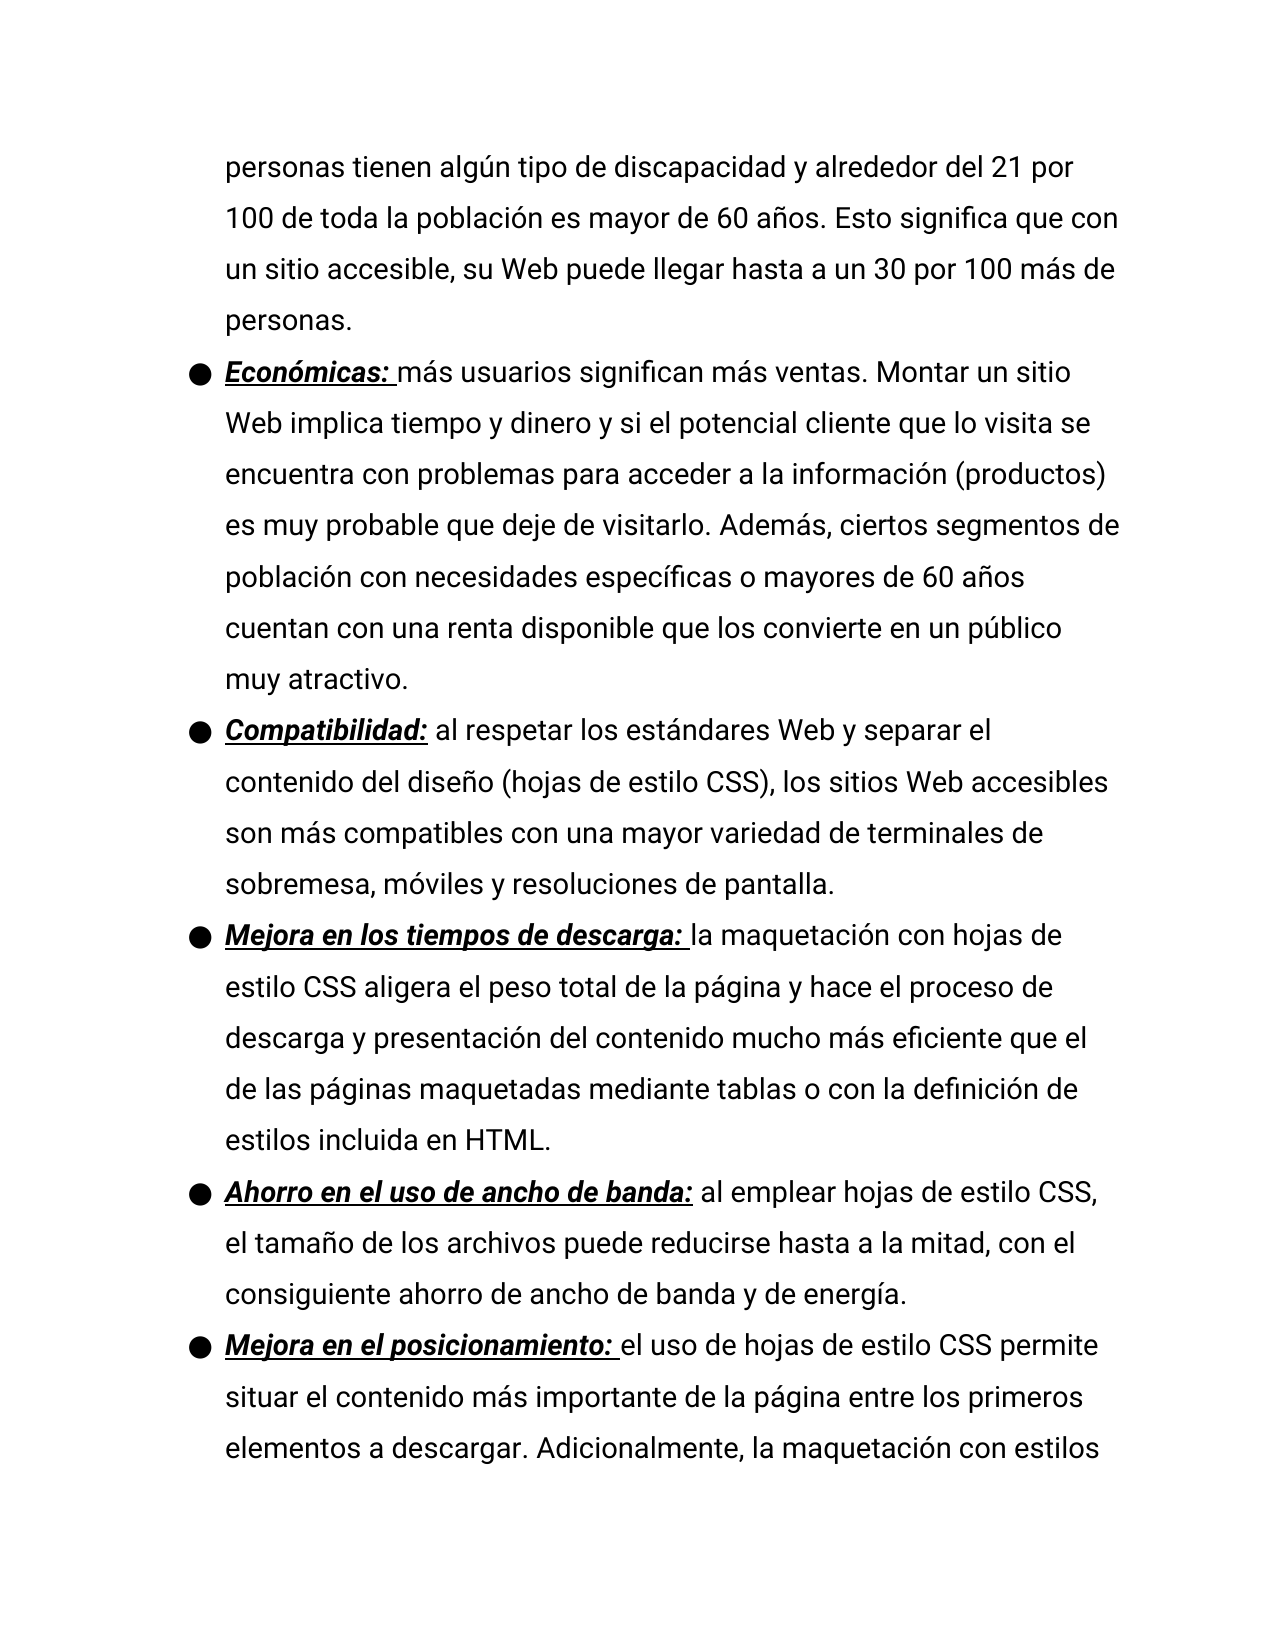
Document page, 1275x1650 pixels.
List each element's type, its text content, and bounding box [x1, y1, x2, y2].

list Ahorro en el uso de ancho de banda: al emplear hojas de estilo CSS, el tamaño de los archivos puede reducirse hasta a la mitad, con el consiguiente ahorro de ancho de banda y de energía. [187, 1175, 1125, 1312]
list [187, 150, 1125, 338]
list Mejora en los tiempos de descarga: la maquetación con hojas de estilo CSS aligera el peso total de la página y hace el proceso de descarga y presentación del contenido mucho más eficiente que el de las páginas maquetadas mediante tablas o con la definición de estilos incluida en HTML. [187, 919, 1125, 1158]
list Económicas: más usuarios significan más ventas. Montar un sitio Web implica tiempo y dinero y si el potencial cliente que lo visita se encuentra con problemas para acceder a la información (productos) es muy probable que deje de visitarlo. Además, ciertos segmentos de población con necesidades específicas o mayores de 60 años cuentan con una renta disponible que los convierte en un público muy atractivo. [187, 355, 1125, 697]
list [187, 1329, 1125, 1465]
list Compatibilidad: al respetar los estándares Web y separar el contenido del diseño (hojas de estilo CSS), los sitios Web accesibles son más compatibles con una mayor variedad de terminales de sobremesa, móviles y resoluciones de pantalla. [187, 714, 1125, 902]
